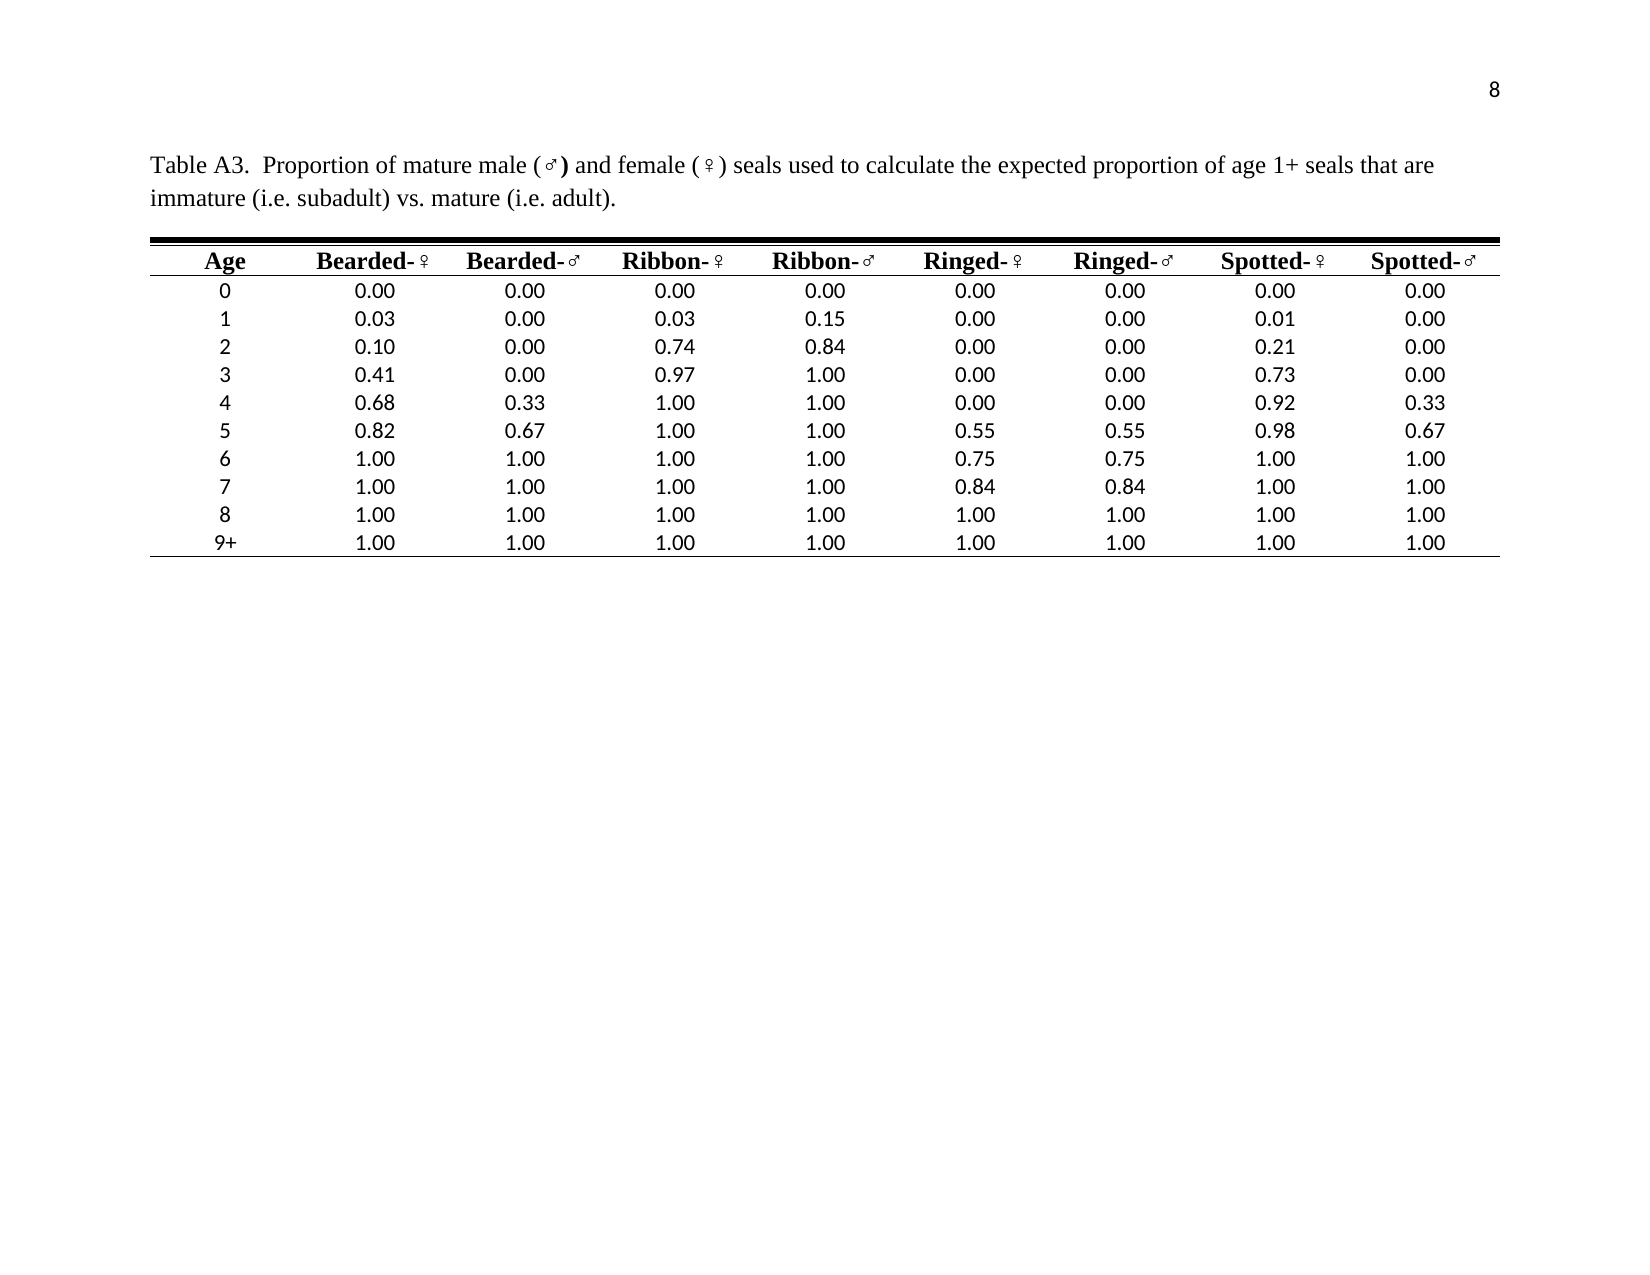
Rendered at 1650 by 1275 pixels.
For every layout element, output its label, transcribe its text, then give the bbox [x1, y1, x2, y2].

table_cell 0.00 [1050, 388, 1200, 416]
table_cell 1.00 [1050, 500, 1200, 528]
table_cell 1.00 [600, 472, 750, 500]
table_cell 1.00 [900, 500, 1050, 528]
table_cell 1.00 [1350, 472, 1500, 500]
table_cell 0.00 [1050, 276, 1200, 304]
table_cell 1.00 [600, 444, 750, 472]
table_cell 6 [150, 444, 300, 472]
table_cell 1.00 [750, 388, 900, 416]
table_cell 0.67 [1350, 416, 1500, 444]
table_cell 4 [150, 388, 300, 416]
table_cell 0.75 [900, 444, 1050, 472]
table_header Spotted-♂ [1350, 246, 1500, 275]
table_cell 1.00 [300, 528, 450, 556]
text Table A3. Proportion of mature male (♂) and female (♀) seals used to calculate the expected proportion of age 1+ seals that are immature (i.e. subadult) vs. mature (i.e. adult). [150, 150, 1500, 212]
table_cell 0.84 [900, 472, 1050, 500]
table_cell 0.00 [1050, 304, 1200, 332]
table_cell 0.00 [750, 276, 900, 304]
table_cell 1.00 [750, 444, 900, 472]
table_cell 1.00 [1200, 528, 1350, 556]
table_cell 1.00 [900, 528, 1050, 556]
table_cell 0.82 [300, 416, 450, 444]
table_header Ringed-♀ [900, 246, 1050, 275]
table_cell 0.00 [900, 388, 1050, 416]
table_cell 0.10 [300, 332, 450, 360]
table_cell 0.84 [1050, 472, 1200, 500]
table_cell 1.00 [600, 500, 750, 528]
table_cell 1.00 [600, 416, 750, 444]
table_cell 0.84 [750, 332, 900, 360]
table_cell 1 [150, 304, 300, 332]
table_cell 1.00 [1200, 472, 1350, 500]
table_cell 1.00 [750, 360, 900, 388]
table_cell 0.00 [600, 276, 750, 304]
table_cell 0 [150, 276, 300, 304]
table_cell 0.75 [1050, 444, 1200, 472]
table_header Bearded-♀ [300, 246, 450, 275]
table_cell 1.00 [450, 528, 600, 556]
table_cell 0.00 [1050, 332, 1200, 360]
table_cell 1.00 [1350, 528, 1500, 556]
table_header Ringed-♂ [1050, 246, 1200, 275]
table_cell 1.00 [600, 388, 750, 416]
table_cell 0.00 [1200, 276, 1350, 304]
table_cell 0.00 [1350, 304, 1500, 332]
table_cell 0.33 [450, 388, 600, 416]
table_cell 0.33 [1350, 388, 1500, 416]
table_cell 0.41 [300, 360, 450, 388]
table_cell 0.21 [1200, 332, 1350, 360]
table_cell 1.00 [1200, 444, 1350, 472]
table_cell 0.00 [1350, 276, 1500, 304]
table_cell 0.68 [300, 388, 450, 416]
table_cell 0.73 [1200, 360, 1350, 388]
table_header Ribbon-♀ [600, 246, 750, 275]
table_cell 0.00 [900, 304, 1050, 332]
table_cell 1.00 [750, 472, 900, 500]
table_cell 0.00 [1050, 360, 1200, 388]
table_cell 0.15 [750, 304, 900, 332]
table_cell 0.98 [1200, 416, 1350, 444]
table_cell 1.00 [750, 528, 900, 556]
table_cell 0.97 [600, 360, 750, 388]
table_cell 0.00 [450, 360, 600, 388]
table_cell 1.00 [300, 444, 450, 472]
table_cell 1.00 [450, 444, 600, 472]
table_cell 0.74 [600, 332, 750, 360]
table_cell 1.00 [1200, 500, 1350, 528]
table_cell 0.00 [1350, 332, 1500, 360]
table_cell 1.00 [750, 416, 900, 444]
table_header Spotted-♀ [1200, 246, 1350, 275]
table_cell 0.00 [1350, 360, 1500, 388]
table_cell 0.00 [450, 332, 600, 360]
table_cell 0.67 [450, 416, 600, 444]
table_cell 0.55 [1050, 416, 1200, 444]
table_cell 0.92 [1200, 388, 1350, 416]
table_cell 2 [150, 332, 300, 360]
table_cell 0.00 [450, 304, 600, 332]
table_cell 0.00 [300, 276, 450, 304]
table_cell 1.00 [750, 500, 900, 528]
table_cell 9+ [150, 528, 300, 556]
table_header Ribbon-♂ [750, 246, 900, 275]
table_cell 1.00 [1350, 500, 1500, 528]
table_cell 0.00 [900, 360, 1050, 388]
table_cell 0.00 [450, 276, 600, 304]
table_cell 0.00 [900, 276, 1050, 304]
table_cell 3 [150, 360, 300, 388]
table_cell 8 [150, 500, 300, 528]
table_cell 1.00 [450, 500, 600, 528]
table_cell 0.55 [900, 416, 1050, 444]
table_cell 1.00 [600, 528, 750, 556]
table_cell 0.03 [300, 304, 450, 332]
table_cell 1.00 [300, 472, 450, 500]
table_cell 0.00 [900, 332, 1050, 360]
table_cell 0.03 [600, 304, 750, 332]
table_cell 1.00 [300, 500, 450, 528]
table_cell 1.00 [450, 472, 600, 500]
table_cell 1.00 [1350, 444, 1500, 472]
table_cell 7 [150, 472, 300, 500]
table_header Bearded-♂ [450, 246, 600, 275]
table_cell 1.00 [1050, 528, 1200, 556]
table_cell 0.01 [1200, 304, 1350, 332]
table_header Age [150, 246, 300, 275]
table_cell 5 [150, 416, 300, 444]
